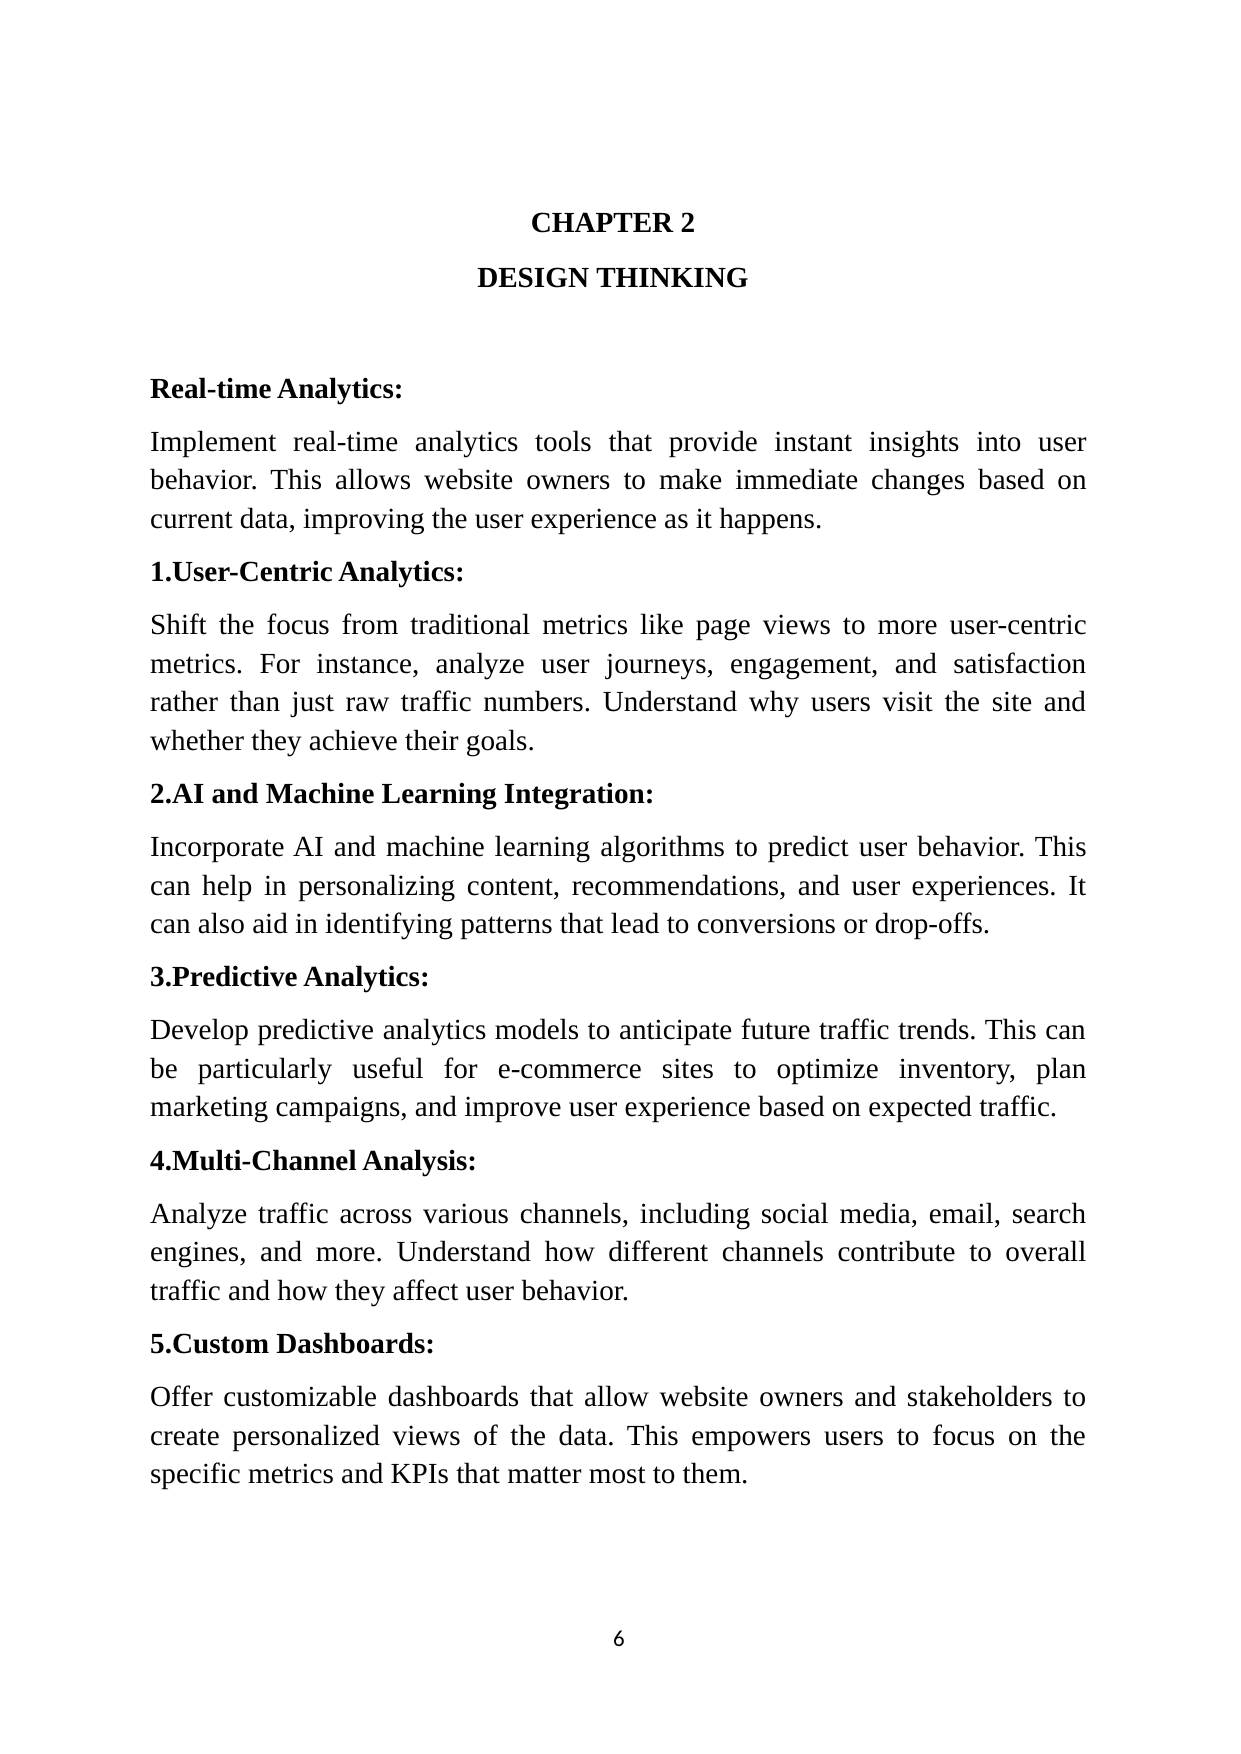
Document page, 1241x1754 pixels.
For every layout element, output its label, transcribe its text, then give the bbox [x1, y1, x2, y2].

text Develop predictive analytics models to anticipate future traffic trends. This can be particularly useful for e-commerce sites to optimize inventory, plan marketing campaigns, and improve user experience based on expected traffic. [150, 1012, 1087, 1123]
text 1.User-Centric Analytics: [150, 554, 1087, 588]
text Analyze traffic across various channels, including social media, email, search engines, and more. Understand how different channels contribute to overall traffic and how they affect user behavior. [150, 1196, 1087, 1306]
text Offer customizable dashboards that allow website owners and stakeholders to create personalized views of the data. This empowers users to focus on the specific metrics and KPIs that matter most to them. [150, 1379, 1087, 1490]
text Shift the focus from traditional metrics like page views to more user-centric metrics. For instance, analyze user journeys, engagement, and satisfaction rather than just raw traffic numbers. Understand why users visit the site and whether they achieve their goals. [150, 607, 1087, 756]
text 3.Predictive Analytics: [150, 959, 1087, 993]
text CHAPTER 2 [150, 205, 1075, 239]
text 5.Custom Dashboards: [150, 1326, 1087, 1359]
text 2.AI and Machine Learning Integration: [150, 776, 1087, 809]
text Real-time Analytics: [150, 371, 1087, 404]
text 4.Multi-Channel Analysis: [150, 1143, 1087, 1176]
text Incorporate AI and machine learning algorithms to predict user behavior. This can help in personalizing content, recommendations, and user experiences. It can also aid in identifying patterns that lead to conversions or drop-offs. [150, 829, 1087, 940]
text Implement real-time analytics tools that provide instant insights into user behavior. This allows website owners to make immediate changes based on current data, improving the user experience as it happens. [150, 424, 1087, 534]
text DESIGN THINKING [150, 260, 1075, 294]
